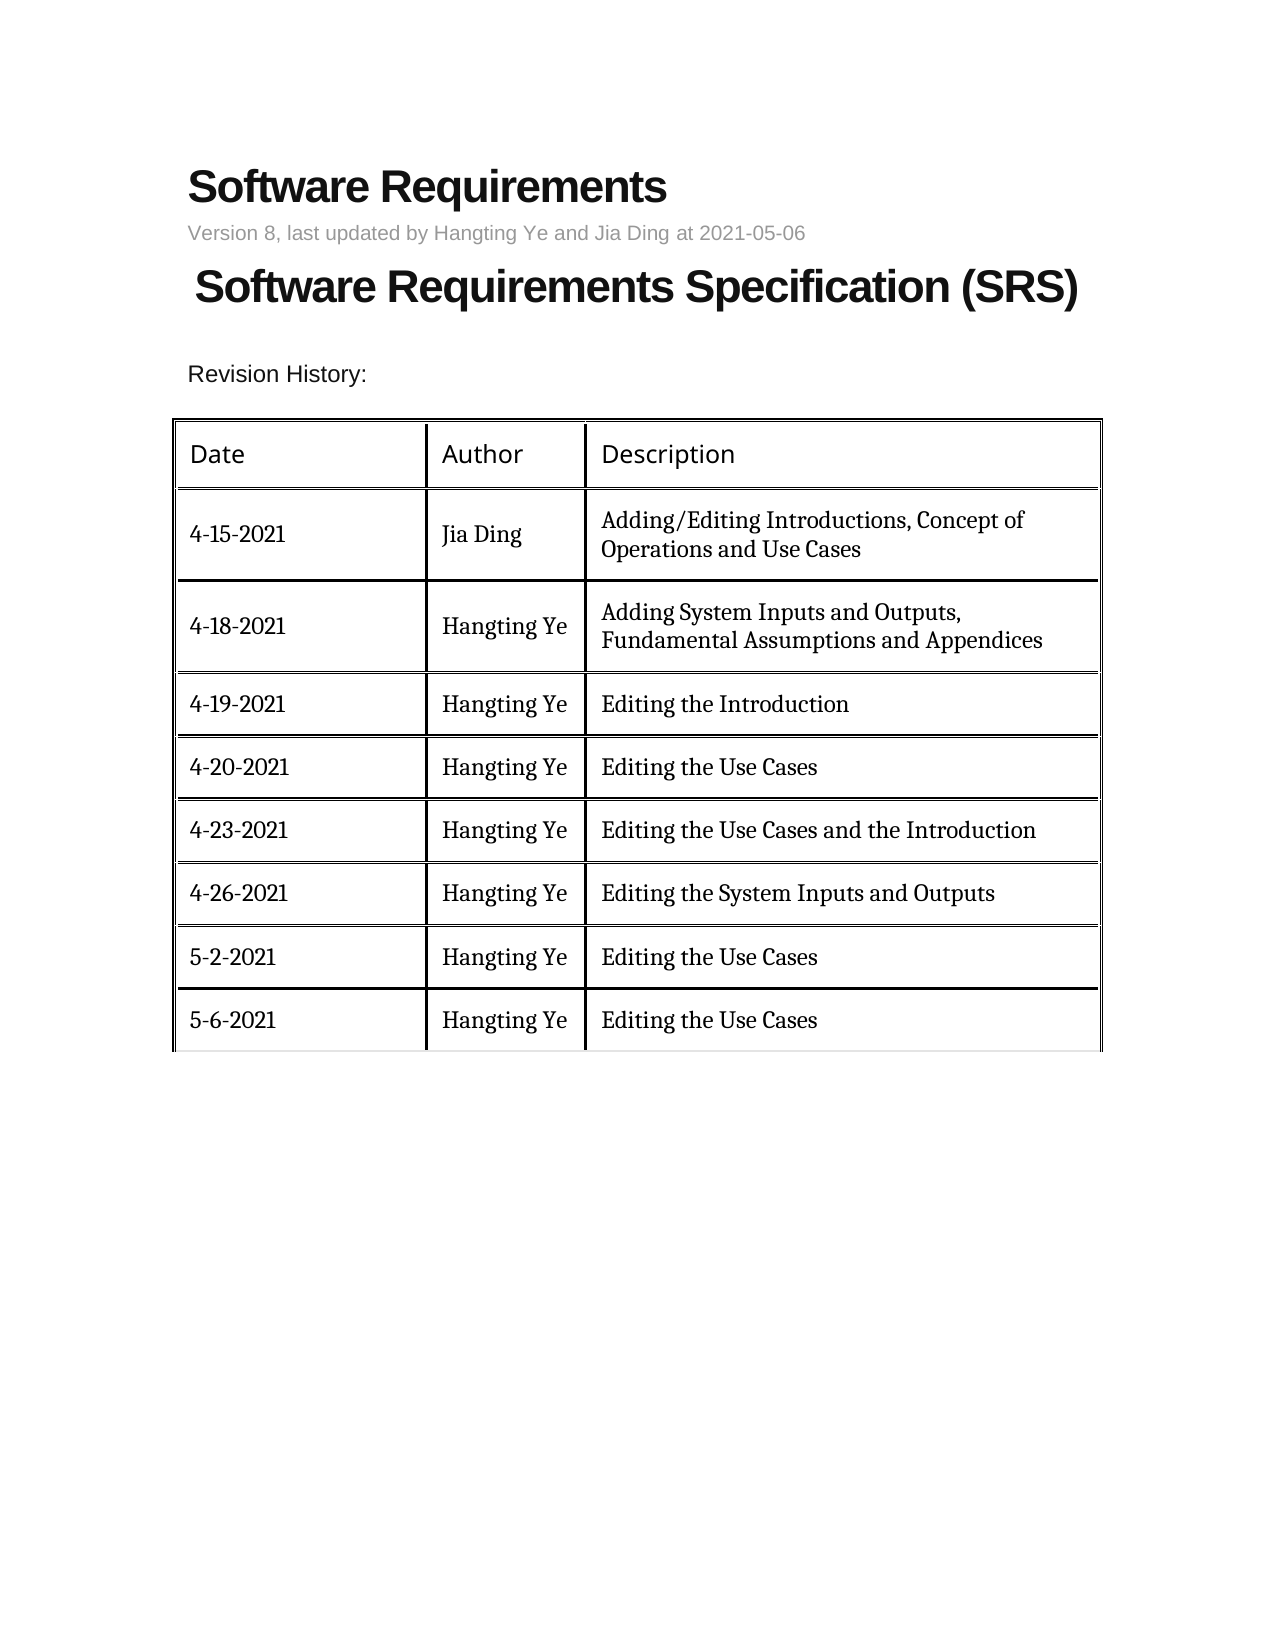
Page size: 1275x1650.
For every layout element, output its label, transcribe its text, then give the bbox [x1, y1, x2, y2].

table_cell 4-23-2021 [176, 797, 425, 861]
table_cell Hangting Ye [428, 801, 584, 861]
table_cell 4-15-2021 [174, 487, 426, 579]
table_cell Editing the Use Cases [585, 924, 1101, 987]
table_cell Hangting Ye [428, 738, 584, 797]
table_cell Editing the Use Cases [587, 734, 1100, 797]
text Version 8, last updated by Hangting Ye and Jia Ding at 2021-05-06 [187, 220, 1087, 244]
table_cell 4-26-2021 [174, 861, 426, 924]
table_cell Jia Ding [428, 490, 584, 579]
table_header Description [585, 422, 1100, 487]
table_cell Hangting Ye [428, 990, 584, 1050]
subtitle Software Requirements [187, 150, 1087, 212]
table_header Date [176, 422, 426, 487]
table_cell Adding/Editing Introductions, Concept of Operations and Use Cases [585, 487, 1101, 579]
table_cell 4-19-2021 [174, 671, 426, 734]
text Revision History: [187, 359, 1087, 387]
table_cell 4-18-2021 [176, 579, 425, 671]
table_cell Hangting Ye [428, 927, 584, 987]
table_cell Hangting Ye [428, 674, 584, 734]
table_cell Editing the Use Cases [587, 987, 1100, 1050]
table_cell 4-20-2021 [176, 734, 425, 797]
table_cell 5-6-2021 [176, 987, 425, 1050]
table_cell Hangting Ye [428, 582, 584, 671]
subtitle Software Requirements Specification (SRS) [187, 260, 1087, 313]
table_cell Editing the Introduction [585, 671, 1101, 734]
table_cell Adding System Inputs and Outputs, Fundamental Assumptions and Appendices [587, 579, 1100, 671]
table_cell 5-2-2021 [174, 924, 426, 987]
table_cell Editing the Use Cases and the Introduction [587, 797, 1100, 861]
table_header Author [426, 422, 585, 487]
table_cell Hangting Ye [428, 864, 584, 924]
table_cell Editing the System Inputs and Outputs [585, 861, 1101, 924]
